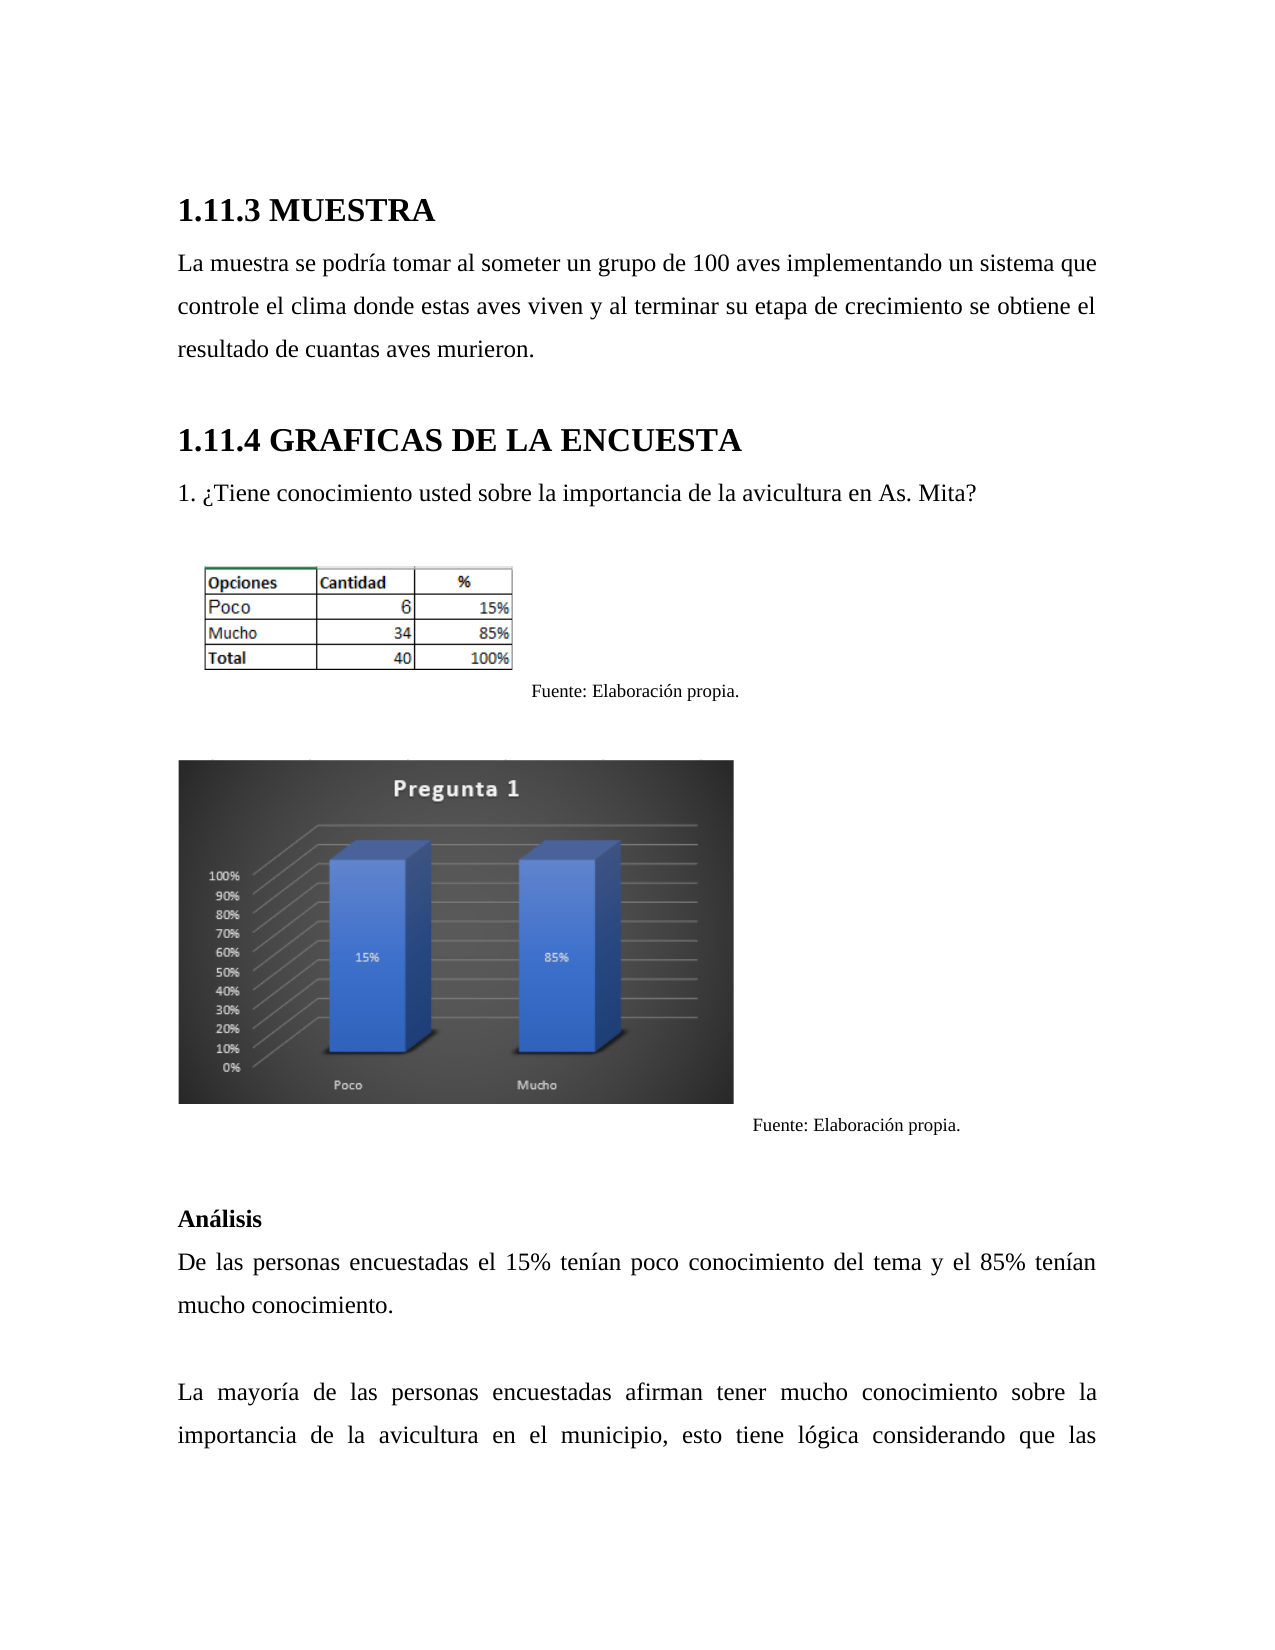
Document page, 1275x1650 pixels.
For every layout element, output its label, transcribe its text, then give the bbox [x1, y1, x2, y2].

picture [202, 566, 512, 669]
text Fuente: Elaboración propia. [177, 1114, 1098, 1136]
text 1.11.3 MUESTRA [177, 191, 1098, 229]
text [177, 1377, 1098, 1448]
text 1.11.4 GRAFICAS DE LA ENCUESTA [177, 421, 1098, 459]
text Análisis [177, 1204, 1098, 1233]
picture [177, 759, 733, 1104]
text 1. ¿Tiene conocimiento usted sobre la importancia de la avicultura en As. Mita? [177, 478, 1098, 507]
text De las personas encuestadas el 15% tenían poco conocimiento del tema y el 85% tenían mucho conocimiento. [177, 1247, 1098, 1319]
text La muestra se podría tomar al someter un grupo de 100 aves implementando un sistema que controle el clima donde estas aves viven y al terminar su etapa de crecimiento se obtiene el resultado de cuantas aves murieron. [177, 248, 1098, 363]
text Fuente: Elaboración propia. [177, 679, 1098, 701]
